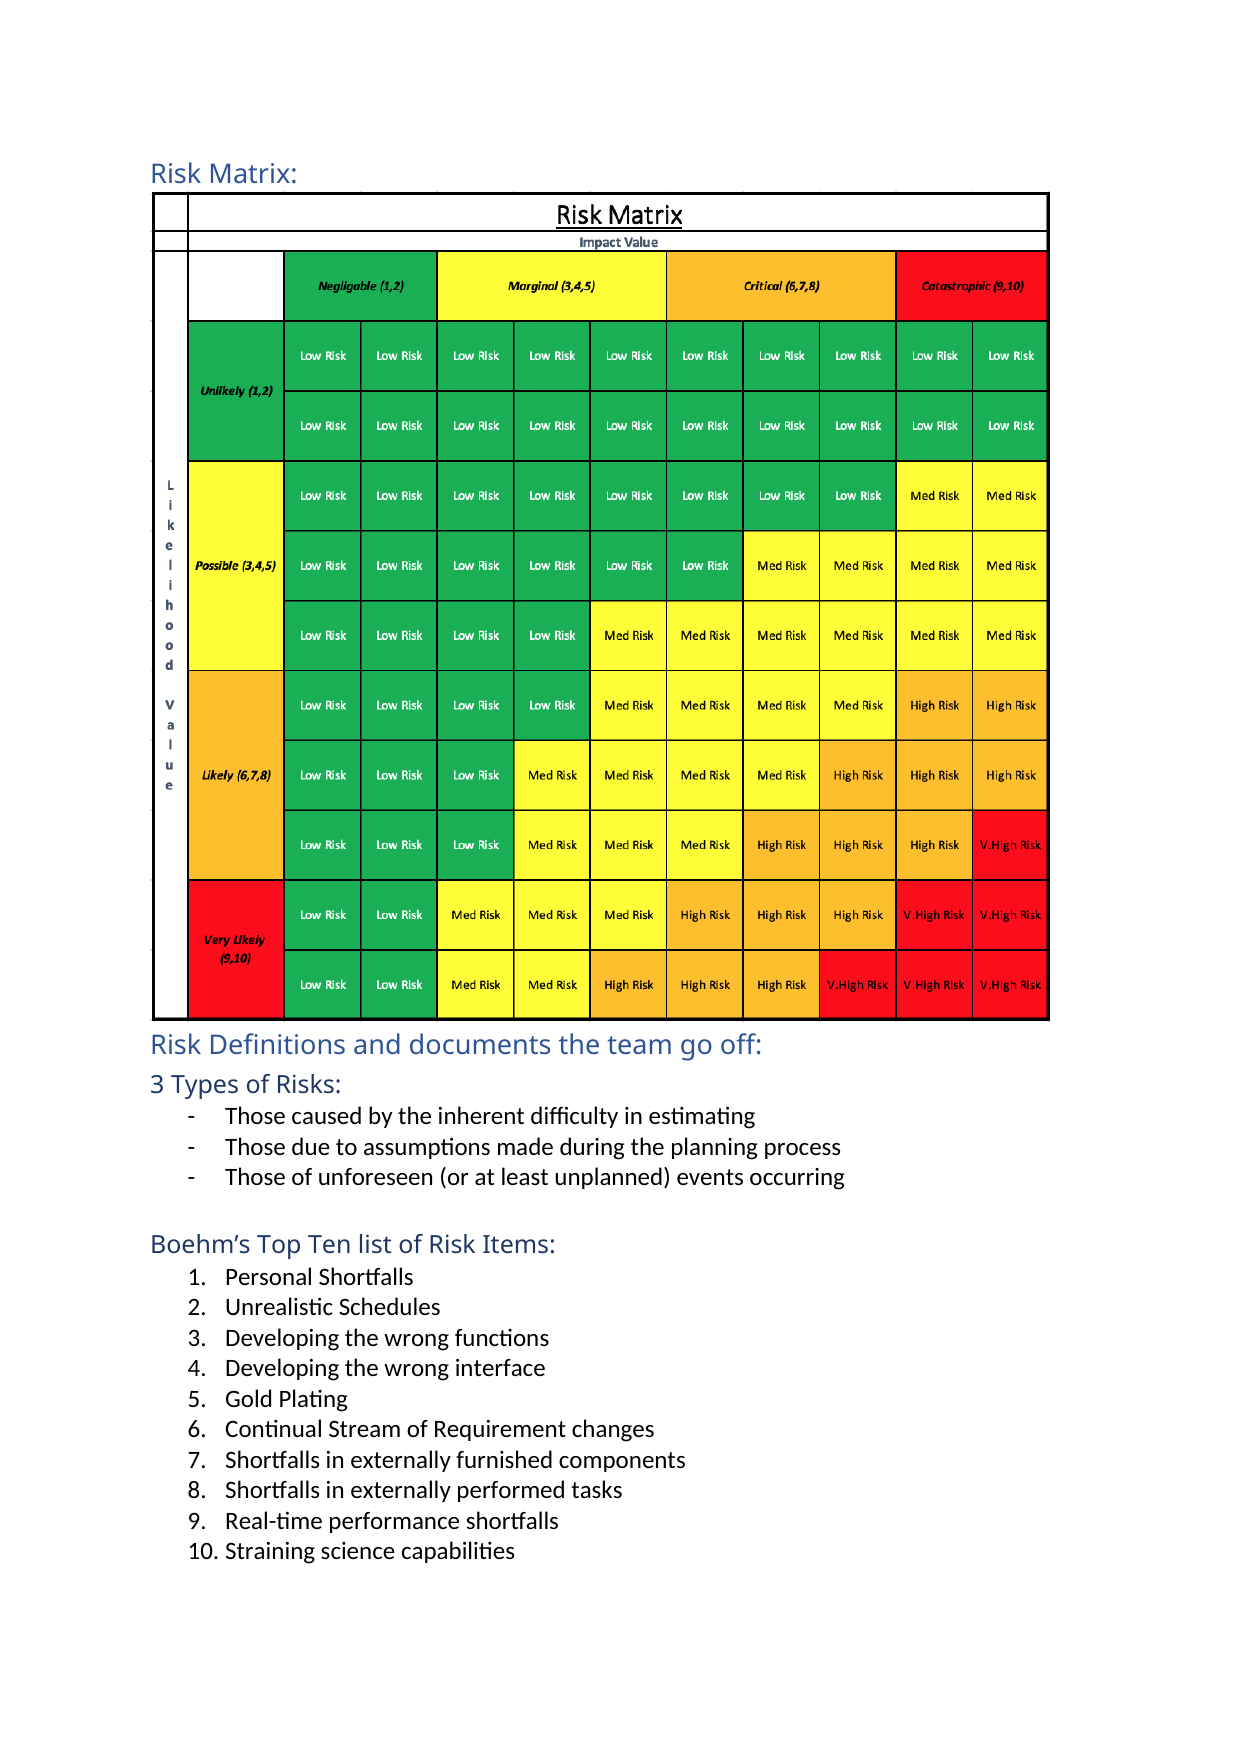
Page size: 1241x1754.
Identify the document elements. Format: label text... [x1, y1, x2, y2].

subtitle Risk Definitions and documents the team go off: [150, 1025, 1090, 1062]
list Developing the wrong interface [187, 1352, 1090, 1383]
list Shortfalls in externally performed tasks [187, 1474, 1090, 1505]
list Those caused by the inherent difficulty in estimating [187, 1101, 1090, 1131]
list Continual Stream of Requirement changes [187, 1413, 1090, 1444]
subtitle Risk Matrix: [150, 154, 1090, 191]
picture [150, 191, 1050, 1022]
list Developing the wrong functions [187, 1322, 1090, 1352]
list Gold Plating [187, 1383, 1090, 1413]
list Straining science capabilities [187, 1536, 1090, 1566]
subtitle 3 Types of Risks: [150, 1066, 1090, 1101]
list Personal Shortfalls [187, 1261, 1090, 1291]
list Real-time performance shortfalls [187, 1505, 1090, 1536]
list Shortfalls in externally furnished components [187, 1444, 1090, 1474]
list Those due to assumptions made during the planning process [187, 1131, 1090, 1162]
subtitle Boehm’s Top Ten list of Risk Items: [150, 1227, 1090, 1261]
list Unrealistic Schedules [187, 1291, 1090, 1322]
list Those of unforeseen (or at least unplanned) events occurring [187, 1162, 1090, 1192]
